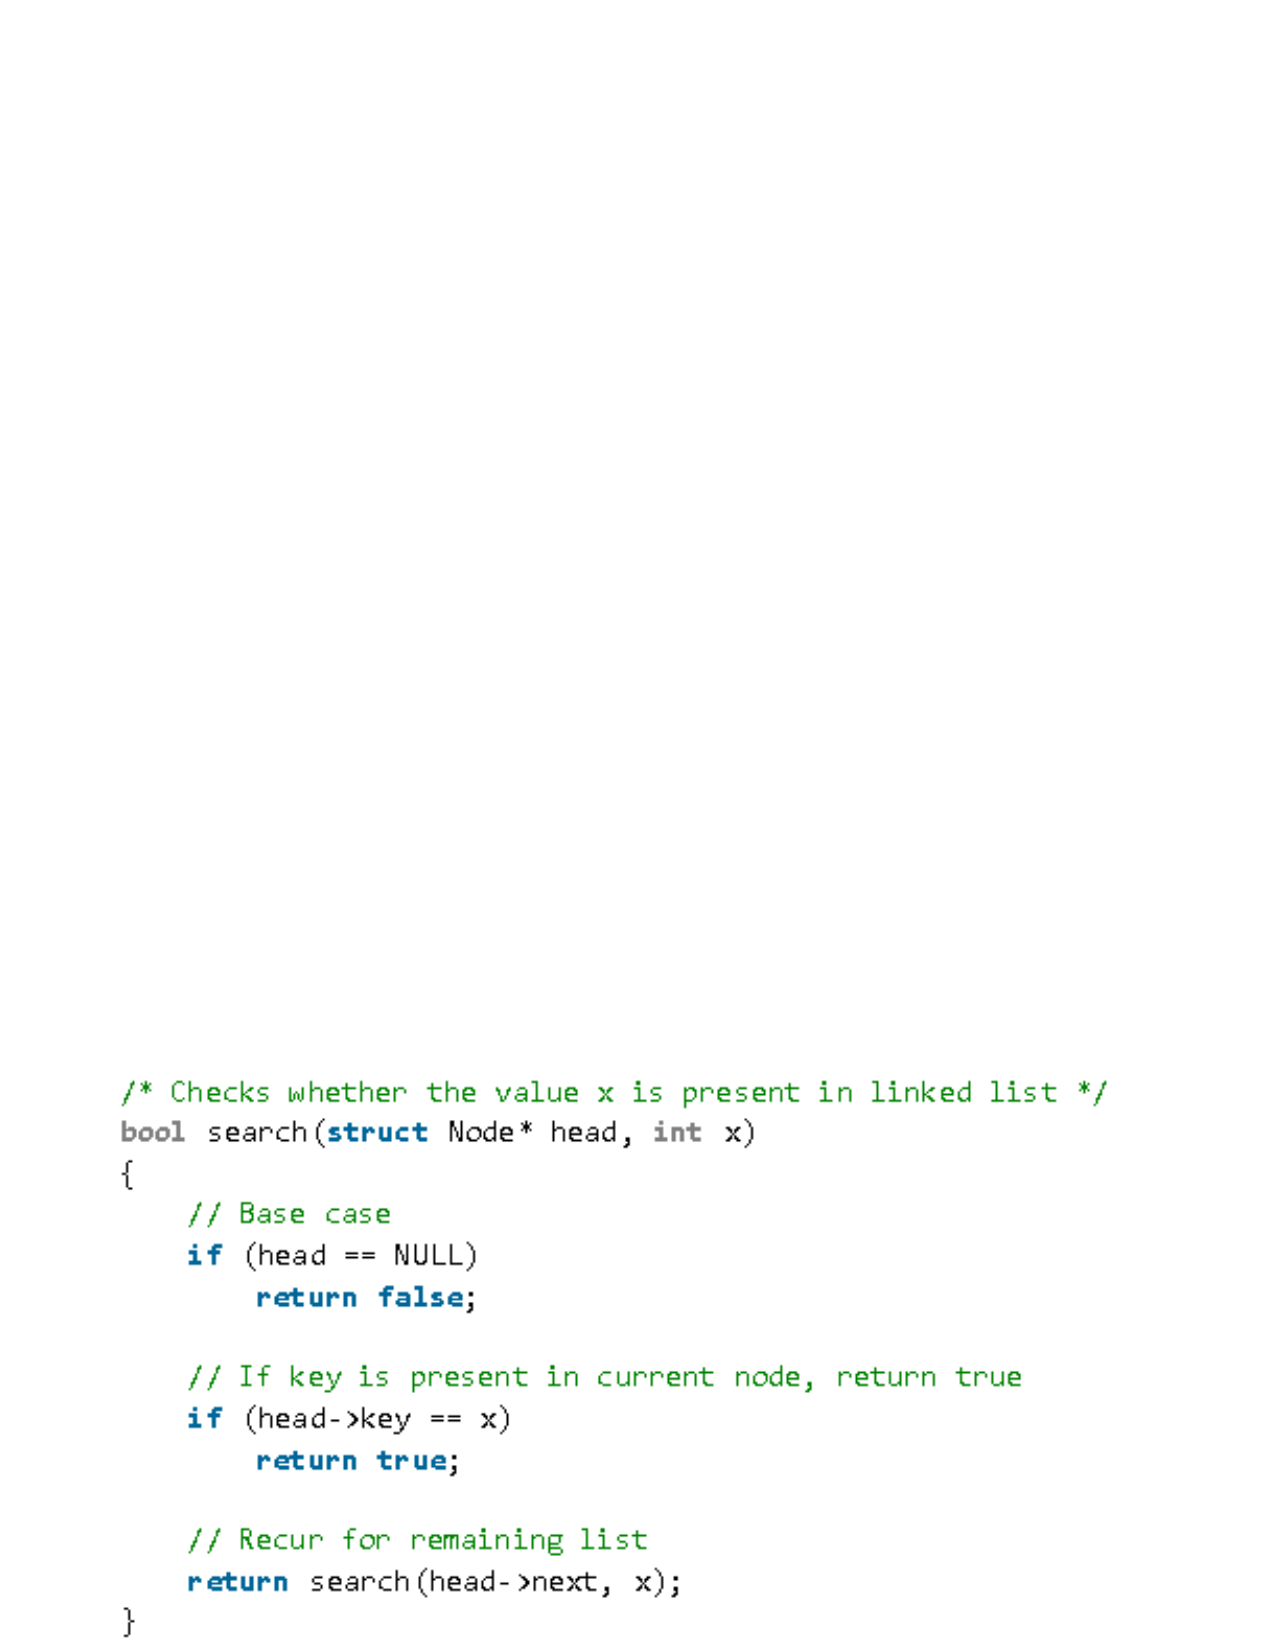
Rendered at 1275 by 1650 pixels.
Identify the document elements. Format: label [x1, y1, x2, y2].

picture [112, 1071, 1132, 1646]
